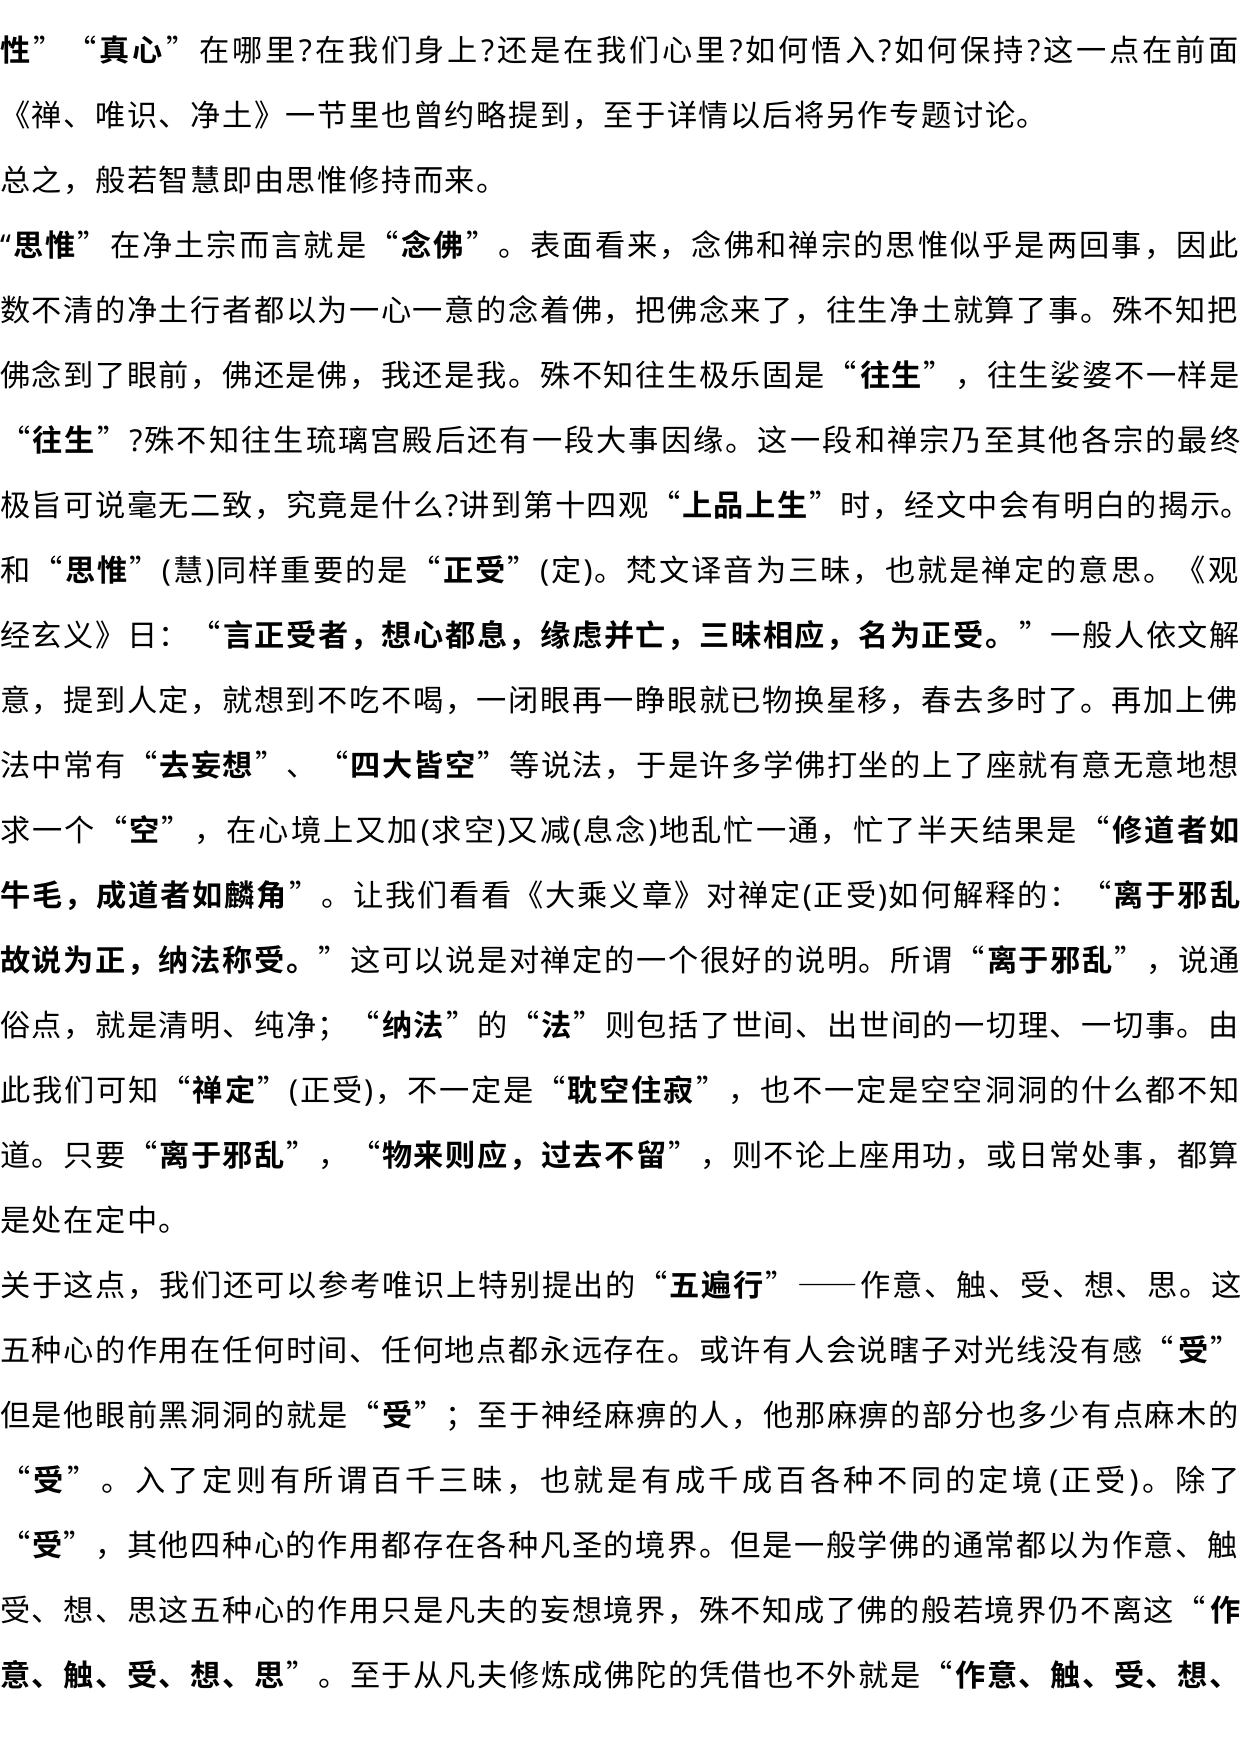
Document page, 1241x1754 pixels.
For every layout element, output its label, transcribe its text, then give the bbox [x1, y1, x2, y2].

text “思惟”在净土宗而言就是“念佛”。表面看来，念佛和禅宗的思惟似乎是两回事，因此数不清的净土行者都以为一心一意的念着佛，把佛念来了，往生净土就算了事。殊不知把佛念到了眼前，佛还是佛，我还是我。殊不知往生极乐固是“往生”，往生娑婆不一样是“往生”?殊不知往生琉璃宫殿后还有一段大事因缘。这一段和禅宗乃至其他各宗的最终极旨可说毫无二致，究竟是什么?讲到第十四观“上品上生”时，经文中会有明白的揭示。 [0, 211, 1240, 536]
text 总之，般若智慧即由思惟修持而来。 [0, 146, 1240, 211]
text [0, 1251, 1240, 1706]
text 和“思惟”(慧)同样重要的是“正受”(定)。梵文译音为三昧，也就是禅定的意思。《观经玄义》日：“言正受者，想心都息，缘虑并亡，三昧相应，名为正受。”一般人依文解意，提到人定，就想到不吃不喝，一闭眼再一睁眼就已物换星移，春去多时了。再加上佛法中常有“去妄想”、“四大皆空”等说法，于是许多学佛打坐的上了座就有意无意地想求一个“空”，在心境上又加(求空)又减(息念)地乱忙一通，忙了半天结果是“修道者如牛毛，成道者如麟角”。让我们看看《大乘义章》对禅定(正受)如何解释的：“离于邪乱故说为正，纳法称受。”这可以说是对禅定的一个很好的说明。所谓“离于邪乱”，说通俗点，就是清明、纯净；“纳法”的“法”则包括了世间、出世间的一切理、一切事。由此我们可知“禅定”(正受)，不一定是“耽空住寂”，也不一定是空空洞洞的什么都不知道。只要“离于邪乱”，“物来则应，过去不留”，则不论上座用功，或日常处事，都算是处在定中。 [0, 536, 1240, 1251]
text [0, 16, 1240, 146]
